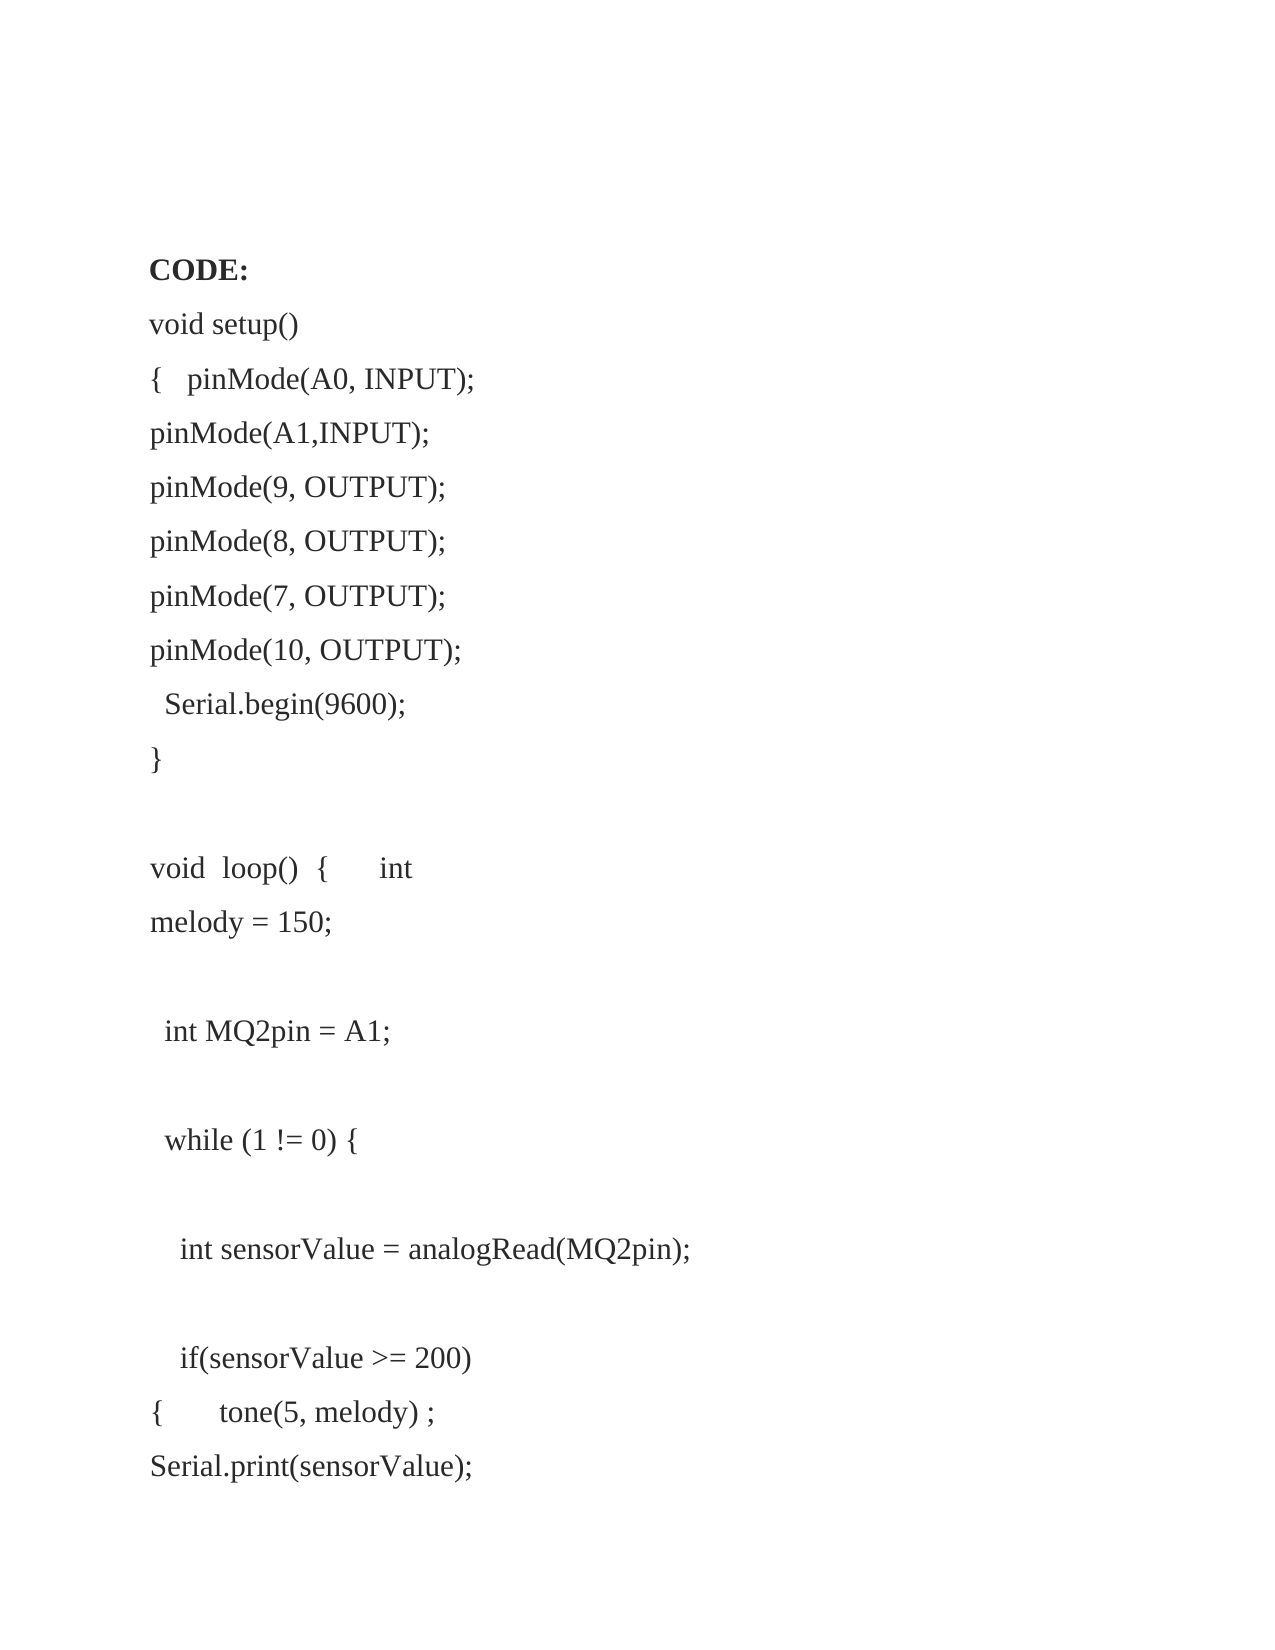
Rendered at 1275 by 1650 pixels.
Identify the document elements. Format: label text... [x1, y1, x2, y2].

text int MQ2pin = A1; [148, 1012, 1113, 1048]
text CODE: [148, 252, 1125, 287]
text void setup() [148, 305, 1113, 341]
text if(sensorValue >= 200){ tone(5, melody) ; Serial.print(sensorValue); [148, 1339, 608, 1484]
text int sensorValue = analogRead(MQ2pin); [148, 1230, 1113, 1266]
text } [148, 740, 1113, 776]
text void loop() { int melody = 150; [150, 849, 413, 939]
text { pinMode(A0, INPUT); pinMode(A1,INPUT); pinMode(9, OUTPUT); pinMode(8, OUTPUT); pinMode(7, OUTPUT); pinMode(10, OUTPUT); [148, 360, 502, 667]
text while (1 != 0) { [148, 1121, 1113, 1157]
text Serial.begin(9600); [148, 685, 1113, 721]
